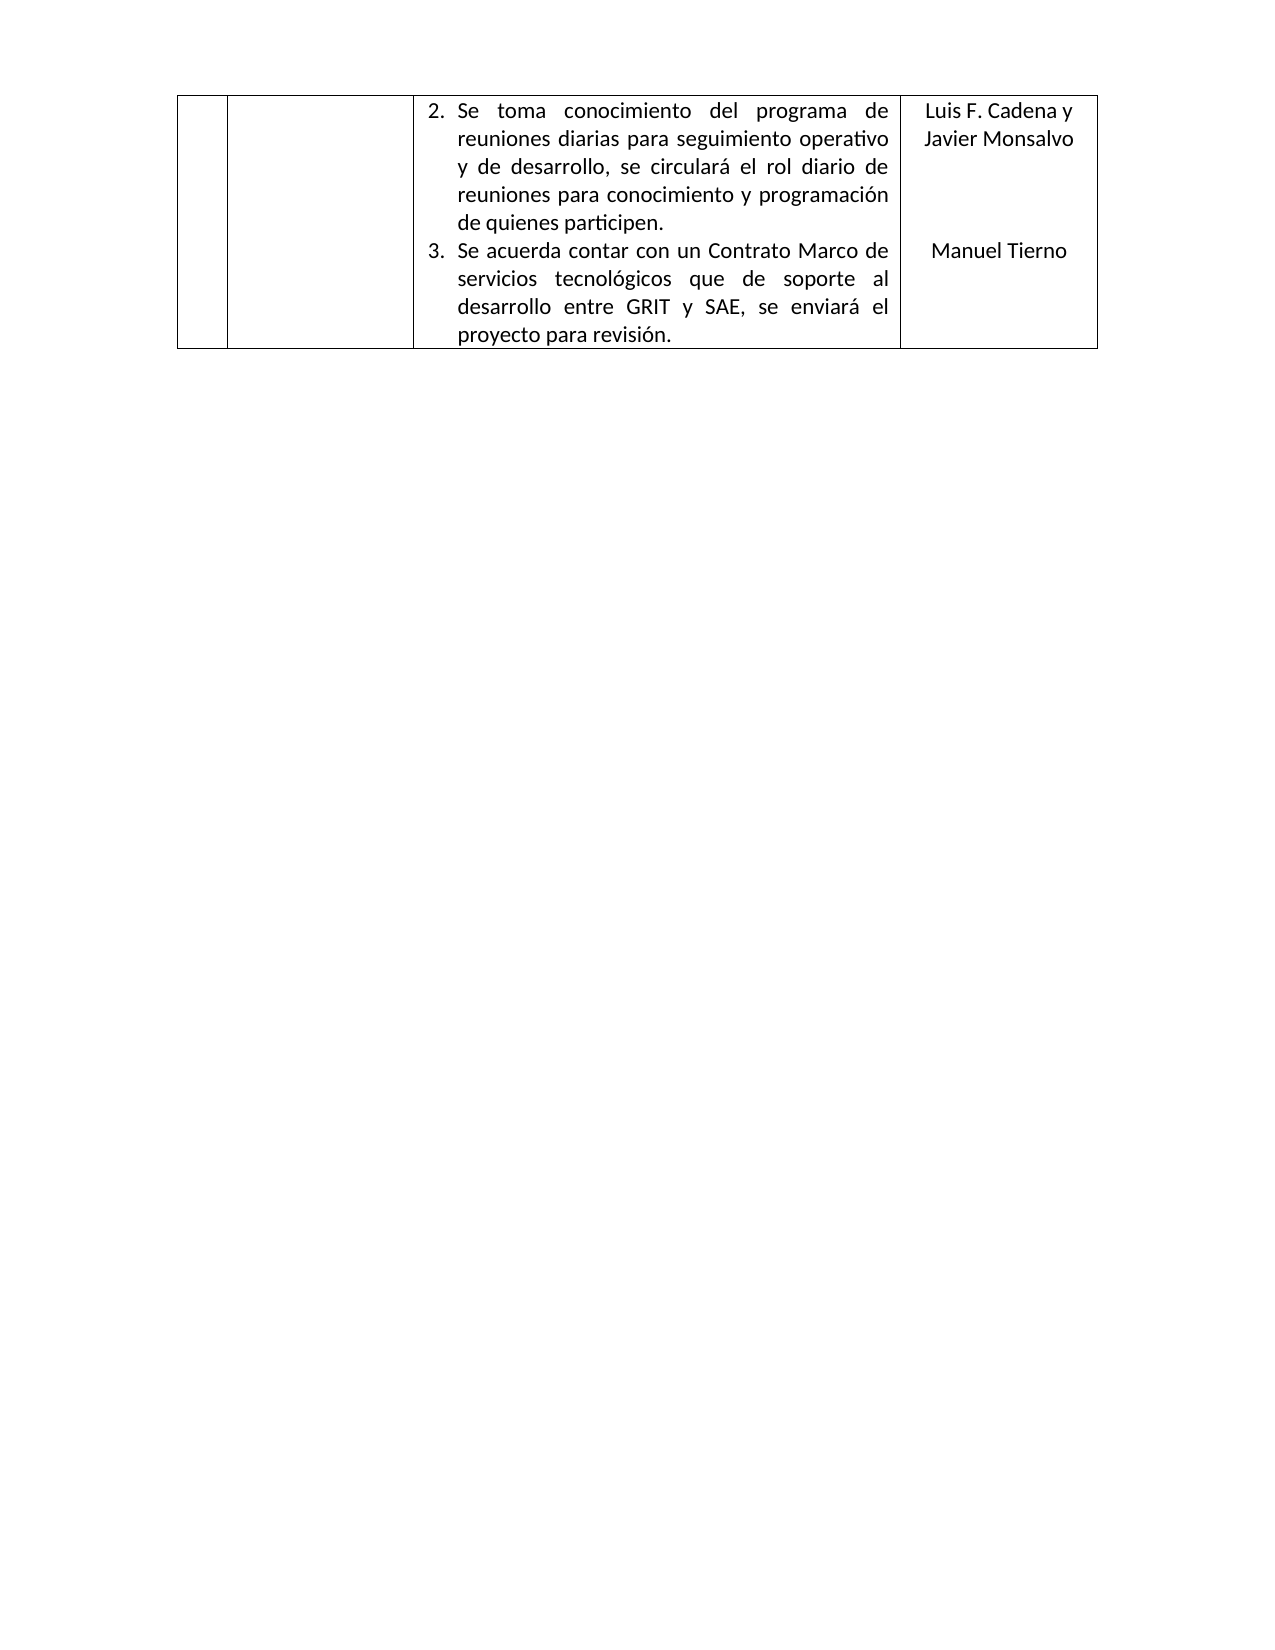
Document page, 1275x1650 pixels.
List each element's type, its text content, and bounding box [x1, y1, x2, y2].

table_cell 5 [178, 96, 227, 348]
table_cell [414, 96, 900, 348]
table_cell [228, 96, 413, 348]
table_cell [901, 96, 1097, 348]
